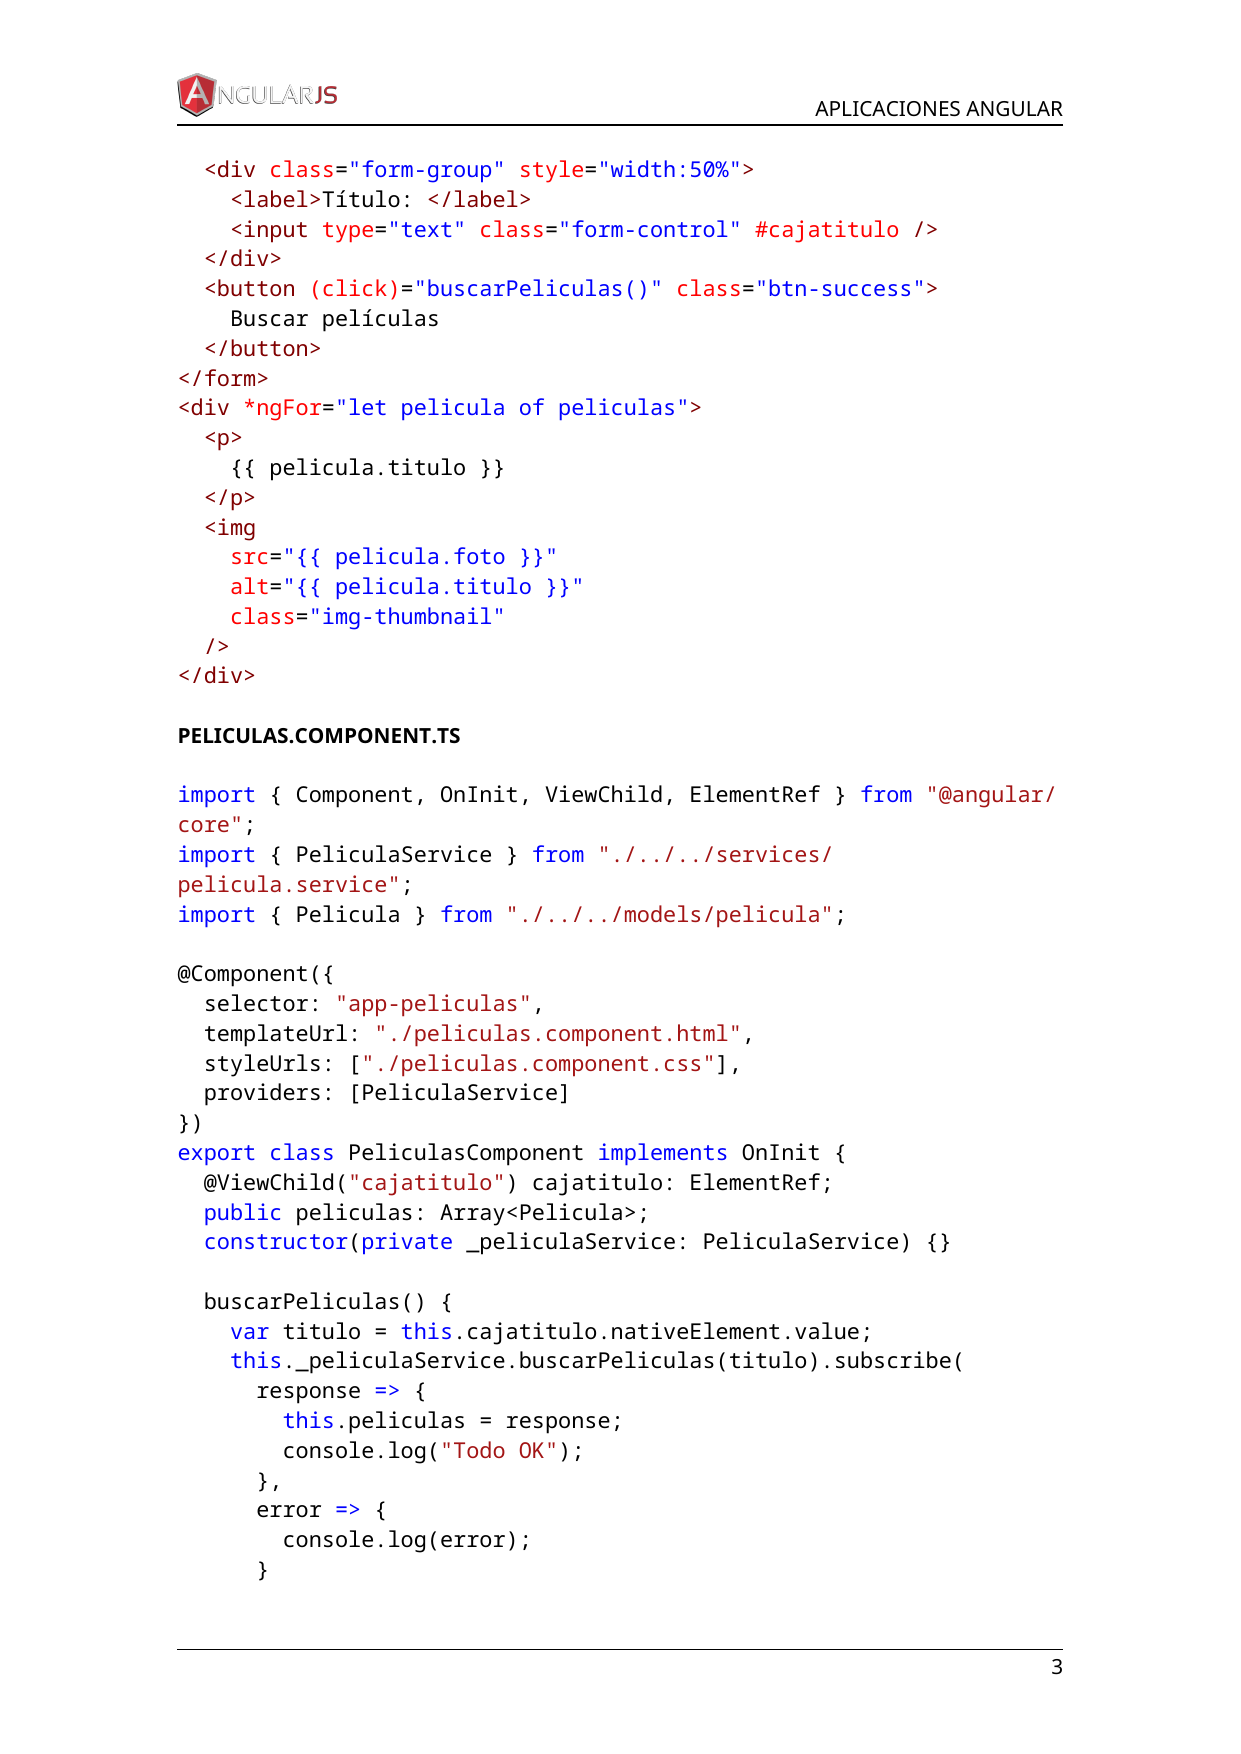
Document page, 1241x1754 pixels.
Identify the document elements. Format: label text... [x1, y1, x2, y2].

text </button> [177, 333, 1063, 362]
text } [177, 1554, 1063, 1584]
text </div> [177, 660, 1063, 690]
text <div class="form-group" style="width:50%"> [177, 154, 1063, 184]
text Buscar películas [177, 303, 1063, 333]
text <p> [177, 422, 1063, 452]
text {{ pelicula.titulo }} [177, 452, 1063, 482]
text /> [177, 631, 1063, 660]
text </div> [177, 243, 1063, 273]
text @Component({ [177, 958, 1063, 988]
text <input type="text" class="form-control" #cajatitulo /> [177, 213, 1063, 243]
text class="img-thumbnail" [177, 601, 1063, 631]
text }) [177, 1107, 1063, 1137]
text providers: [PeliculaService] [177, 1077, 1063, 1107]
text buscarPeliculas() { [177, 1286, 1063, 1316]
picture [177, 73, 337, 117]
text alt="{{ pelicula.titulo }}" [177, 571, 1063, 601]
text this.peliculas = response; [177, 1405, 1063, 1435]
text import { Pelicula } from "./../../models/pelicula"; [177, 898, 1063, 928]
text <div *ngFor="let pelicula of peliculas"> [177, 392, 1063, 422]
text templateUrl: "./peliculas.component.html", [177, 1018, 1063, 1047]
text @ViewChild("cajatitulo") cajatitulo: ElementRef; [177, 1167, 1063, 1196]
text console.log(error); [177, 1524, 1063, 1554]
text constructor(private _peliculaService: PeliculaService) {} [177, 1226, 1063, 1256]
text response => { [177, 1375, 1063, 1405]
text public peliculas: Array<Pelicula>; [177, 1196, 1063, 1226]
text styleUrls: ["./peliculas.component.css"], [177, 1047, 1063, 1077]
text </p> [177, 482, 1063, 511]
text export class PeliculasComponent implements OnInit { [177, 1137, 1063, 1167]
text import { PeliculaService } from "./../../services/pelicula.service"; [177, 839, 1063, 898]
text }, [177, 1464, 1063, 1494]
text console.log("Todo OK"); [177, 1435, 1063, 1464]
text var titulo = this.cajatitulo.nativeElement.value; [177, 1316, 1063, 1345]
text src="{{ pelicula.foto }}" [177, 541, 1063, 571]
text error => { [177, 1494, 1063, 1524]
text <img [177, 511, 1063, 541]
text PELICULAS.COMPONENT.TS [177, 720, 1063, 750]
text selector: "app-peliculas", [177, 988, 1063, 1018]
text <button (click)="buscarPeliculas()" class="btn-success"> [177, 273, 1063, 303]
text this._peliculaService.buscarPeliculas(titulo).subscribe( [177, 1345, 1063, 1375]
text <label>Título: </label> [177, 184, 1063, 213]
text import { Component, OnInit, ViewChild, ElementRef } from "@angular/core"; [177, 779, 1063, 839]
text </form> [177, 362, 1063, 392]
